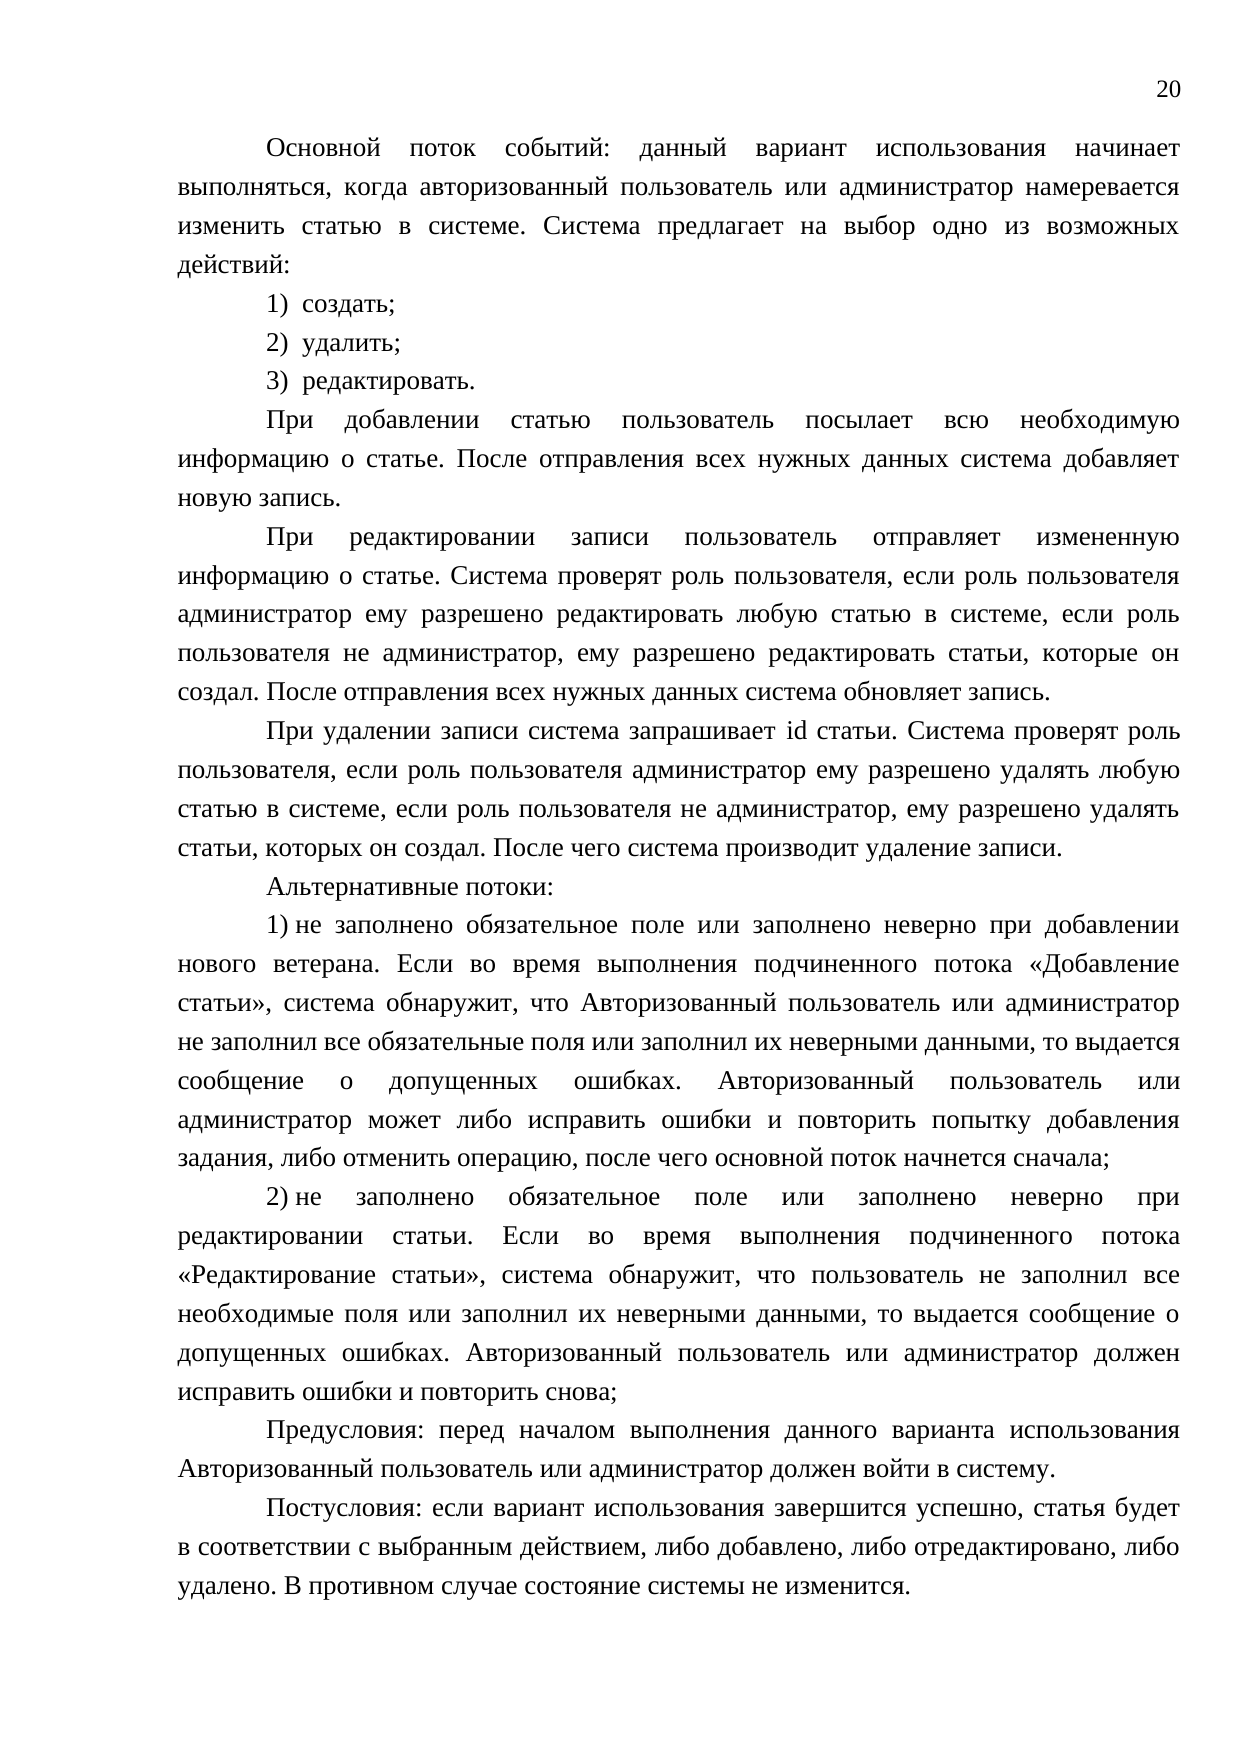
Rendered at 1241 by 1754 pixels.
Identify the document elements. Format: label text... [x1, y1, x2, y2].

text Предусловия: перед началом выполнения данного варианта использования Авторизованный пользователь или администратор должен войти в систему. [177, 1413, 1181, 1483]
text При удалении записи система запрашивает id статьи. Система проверят роль пользователя, если роль пользователя администратор ему разрешено удалять любую статью в системе, если роль пользователя не администратор, ему разрешено удалять статьи, которых он создал. После чего система производит удаление записи. [177, 714, 1181, 862]
text При добавлении статью пользователь посылает всю необходимую информацию о статье. После отправления всех нужных данных система добавляет новую запись. [177, 403, 1181, 512]
list не заполнено обязательное поле или заполнено неверно при редактировании статьи. Если во время выполнения подчиненного потока «Редактирование статьи», система обнаружит, что пользователь не заполнил все необходимые поля или заполнил их неверными данными, то выдается сообщение о допущенных ошибках. Авторизованный пользователь или администратор должен исправить ошибки и повторить снова; [177, 1180, 1181, 1406]
text При редактировании записи пользователь отправляет измененную информацию о статье. Система проверят роль пользователя, если роль пользователя администратор ему разрешено редактировать любую статью в системе, если роль пользователя не администратор, ему разрешено редактировать статьи, которые он создал. После отправления всех нужных данных система обновляет запись. [177, 520, 1181, 706]
list создать; [177, 287, 1181, 318]
list удалить; [177, 326, 1181, 357]
text Альтернативные потоки: [177, 869, 1181, 901]
list редактировать. [177, 364, 1181, 396]
list не заполнено обязательное поле или заполнено неверно при добавлении нового ветерана. Если во время выполнения подчиненного потока «Добавление статьи», система обнаружит, что Авторизованный пользователь или администратор не заполнил все обязательные поля или заполнил их неверными данными, то выдается сообщение о допущенных ошибках. Авторизованный пользователь или администратор может либо исправить ошибки и повторить попытку добавления задания, либо отменить операцию, после чего основной поток начнется сначала; [177, 908, 1181, 1173]
text Основной поток событий: данный вариант использования начинает выполняться, когда авторизованный пользователь или администратор намеревается изменить статью в системе. Система предлагает на выбор одно из возможных действий: [177, 131, 1181, 279]
